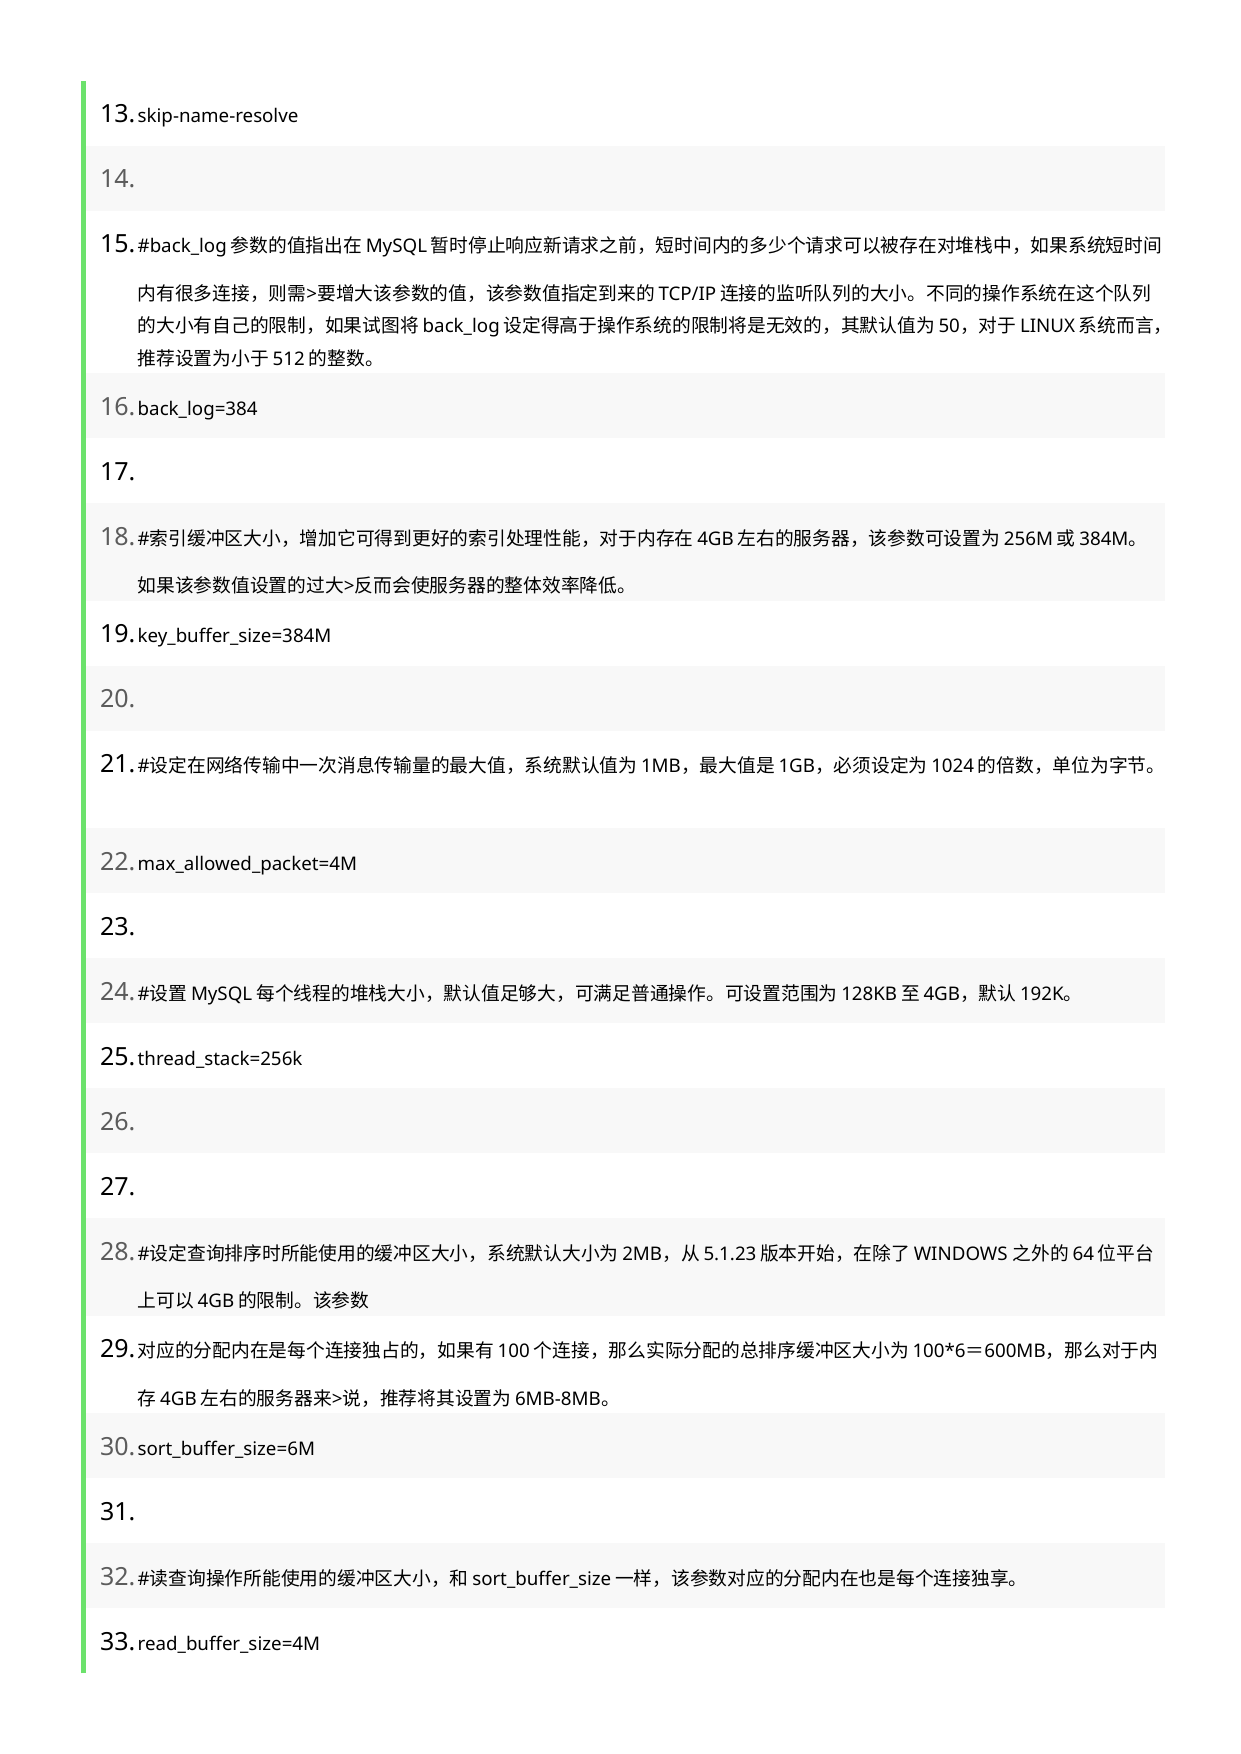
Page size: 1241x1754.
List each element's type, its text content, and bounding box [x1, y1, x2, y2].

list #back_log参数的值指出在MySQL暂时停止响应新请求之前，短时间内的多少个请求可以被存在对堆栈中，如果系统短时间内有很多连接，则需>要增大该参数的值，该参数值指定到来的TCP/IP连接的监听队列的大小。不同的操作系统在这个队列的大小有自己的限制，如果试图将back_log设定得高于操作系统的限制将是无效的，其默认值为50，对于LINUX系统而言，推荐设置为小于512的整数。 [86, 211, 1165, 373]
list max_allowed_packet=4M [86, 828, 1165, 893]
list key_buffer_size=384M [86, 601, 1165, 666]
list sort_buffer_size=6M [86, 1413, 1165, 1478]
list #读查询操作所能使用的缓冲区大小，和sort_buffer_size一样，该参数对应的分配内在也是每个连接独享。 [86, 1543, 1165, 1608]
list 对应的分配内在是每个连接独占的，如果有100个连接，那么实际分配的总排序缓冲区大小为100*6＝600MB，那么对于内存4GB左右的服务器来>说，推荐将其设置为6MB-8MB。 [86, 1316, 1165, 1413]
list #索引缓冲区大小，增加它可得到更好的索引处理性能，对于内存在4GB左右的服务器，该参数可设置为256M或384M。如果该参数值设置的过大>反而会使服务器的整体效率降低。 [86, 503, 1165, 601]
list skip-name-resolve [86, 81, 1165, 146]
list read_buffer_size=4M [86, 1608, 1165, 1673]
list #设定在网络传输中一次消息传输量的最大值，系统默认值为1MB，最大值是1GB，必须设定为1024的倍数，单位为字节。 [86, 731, 1165, 828]
list back_log=384 [86, 373, 1165, 438]
list #设定查询排序时所能使用的缓冲区大小，系统默认大小为2MB，从5.1.23版本开始，在除了WINDOWS 之外的64位平台上可以4GB的限制。该参数 [86, 1218, 1165, 1316]
list #设置MySQL每个线程的堆栈大小，默认值足够大，可满足普通操作。可设置范围为128KB至4GB，默认192K。 [86, 958, 1165, 1023]
list thread_stack=256k [86, 1023, 1165, 1088]
